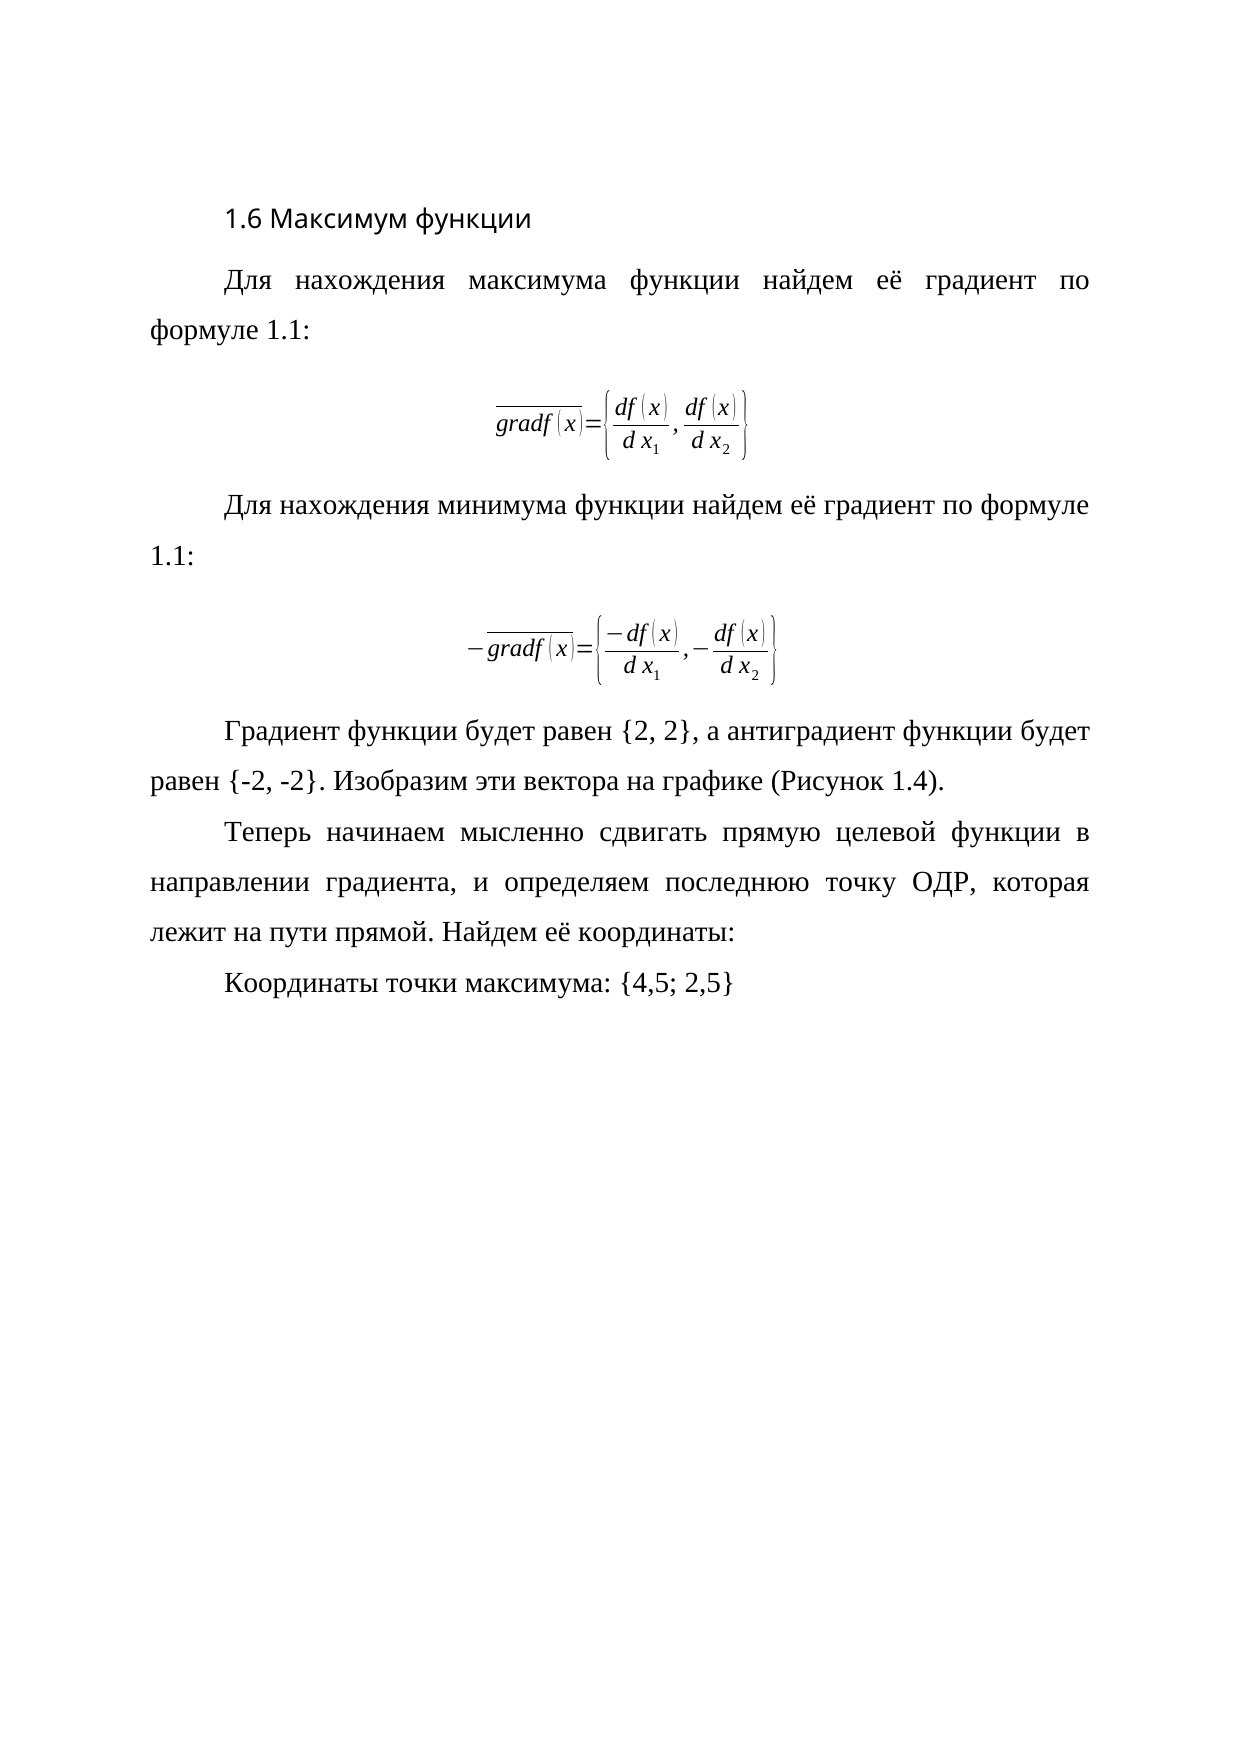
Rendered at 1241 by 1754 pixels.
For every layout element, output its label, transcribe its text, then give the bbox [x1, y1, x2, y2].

text (1.1) [150, 389, 1090, 461]
text Координаты точки максимума: {4,5; 2,5} [150, 965, 1090, 998]
text Теперь начинаем мысленно сдвигать прямую целевой функции в направлении градиента, и определяем последнюю точку ОДР, которая лежит на пути прямой. Найдем её координаты: [150, 814, 1090, 948]
text (1.2) [150, 614, 1090, 687]
text Для нахождения минимума функции найдем её градиент по формуле 1.1: [150, 487, 1090, 571]
text Градиент функции будет равен {2, 2}, а антиградиент функции будет равен {-2, -2}. Изобразим эти вектора на графике (Рисунок 1.4). [150, 713, 1090, 797]
subtitle 1.6 Максимум функции [150, 200, 1090, 237]
text Для нахождения максимума функции найдем её градиент по формуле 1.1: [150, 262, 1090, 346]
